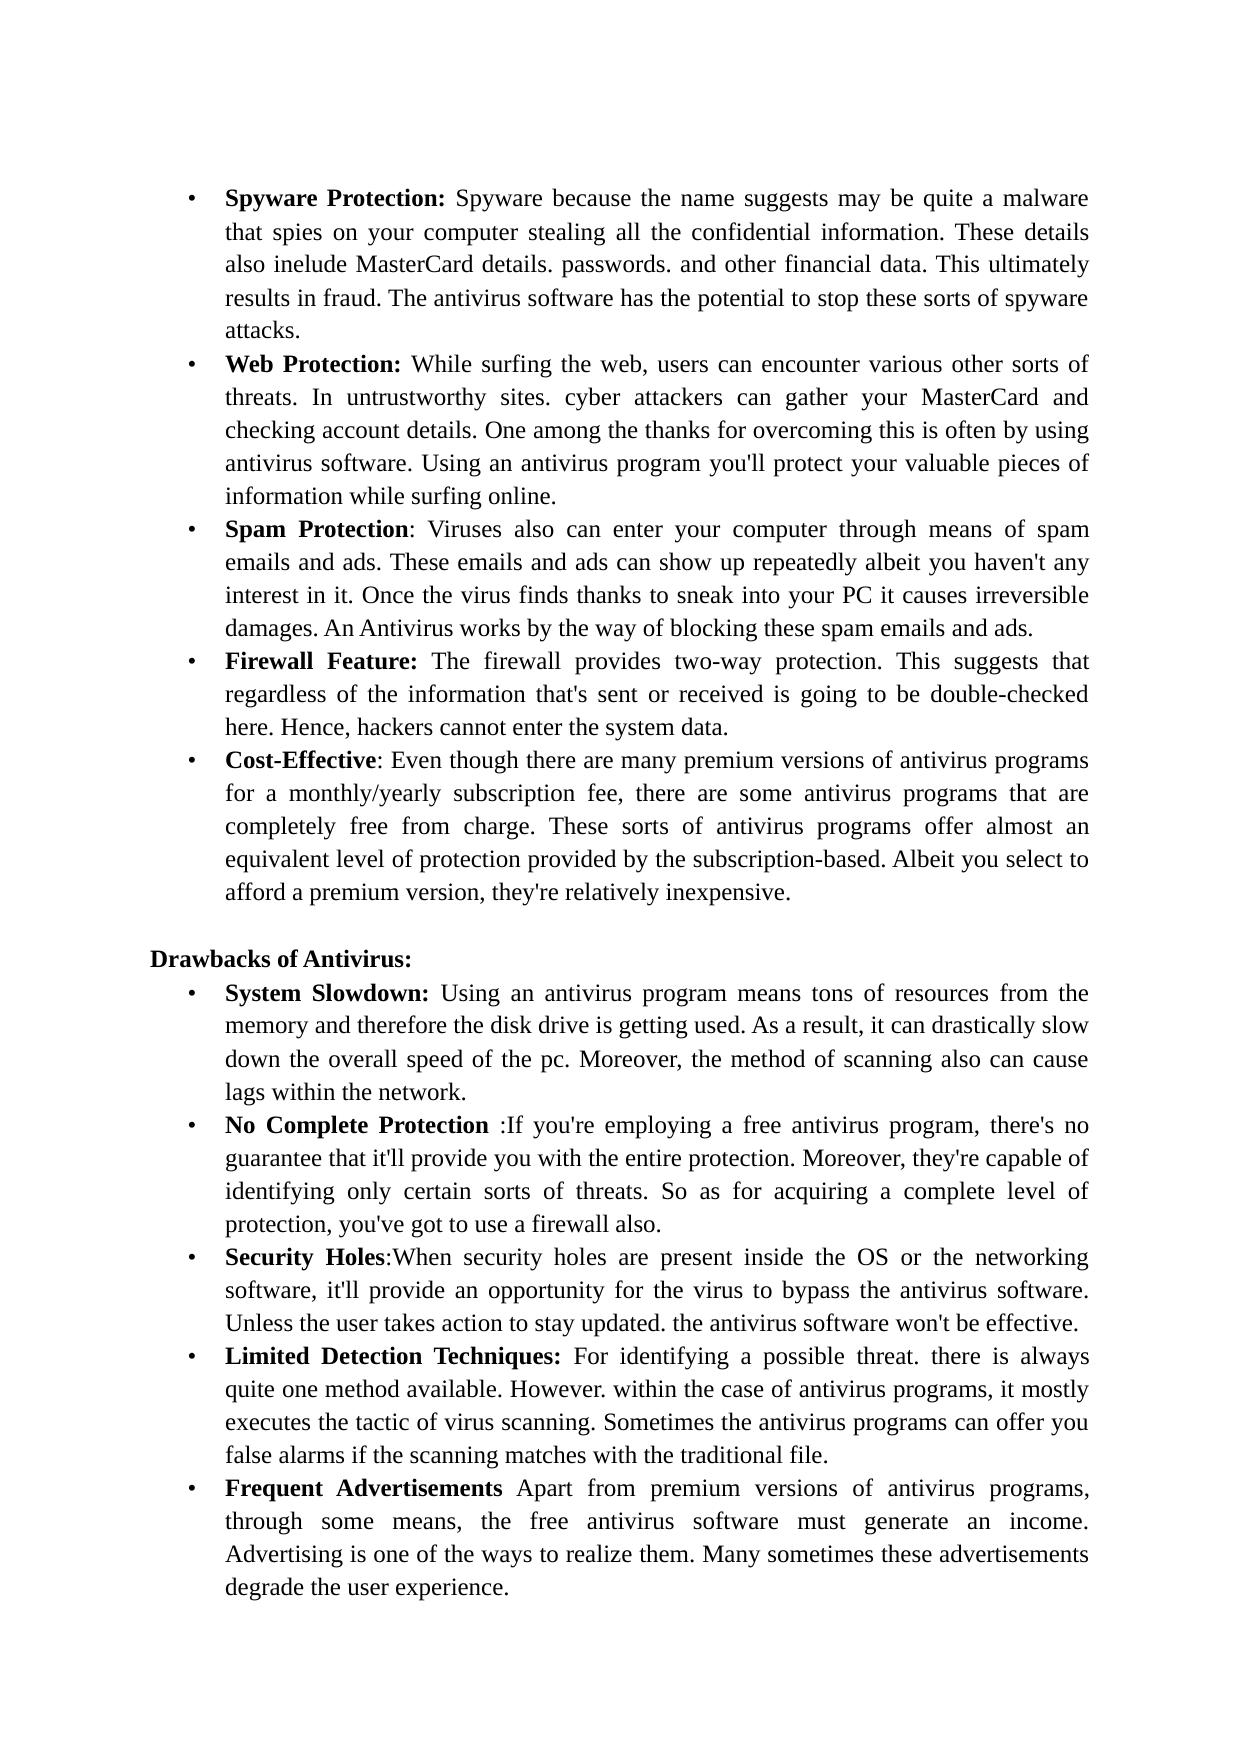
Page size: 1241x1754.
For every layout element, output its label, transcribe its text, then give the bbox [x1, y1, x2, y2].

text Drawbacks of Antivirus: [150, 944, 1090, 973]
list Frequent Advertisements Apart from premium versions of antivirus programs, through some means, the free antivirus software must generate an income. Advertising is one of the ways to realize them. Many sometimes these advertisements degrade the user experience. [187, 1473, 1090, 1601]
list Web Protection: While surfing the web, users can encounter various other sorts of threats. In untrustworthy sites. cyber attackers can gather your MasterCard and checking account details. One among the thanks for overcoming this is often by using antivirus software. Using an antivirus program you'll protect your valuable pieces of information while surfing online. [187, 349, 1090, 509]
list Spyware Protection: Spyware because the name suggests may be quite a malware that spies on your computer stealing all the confidential information. These details also inelude MasterCard details. passwords. and other financial data. This ultimately results in fraud. The antivirus software has the potential to stop these sorts of spyware attacks. [187, 183, 1090, 344]
list Firewall Feature: The firewall provides two-way protection. This suggests that regardless of the information that's sent or received is going to be double-checked here. Hence, hackers cannot enter the system data. [187, 646, 1090, 741]
list System Slowdown: Using an antivirus program means tons of resources from the memory and therefore the disk drive is getting used. As a result, it can drastically slow down the overall speed of the pc. Moreover, the method of scanning also can cause lags within the network. [187, 978, 1090, 1105]
list Cost-Effective: Even though there are many premium versions of antivirus programs for a monthly/yearly subscription fee, there are some antivirus programs that are completely free from charge. These sorts of antivirus programs offer almost an equivalent level of protection provided by the subscription-based. Albeit you select to afford a premium version, they're relatively inexpensive. [187, 745, 1090, 906]
list Limited Detection Techniques: For identifying a possible threat. there is always quite one method available. However. within the case of antivirus programs, it mostly executes the tactic of virus scanning. Sometimes the antivirus programs can offer you false alarms if the scanning matches with the traditional file. [187, 1341, 1090, 1469]
list No Complete Protection :If you're employing a free antivirus program, there's no guarantee that it'll provide you with the entire protection. Moreover, they're capable of identifying only certain sorts of threats. So as for acquiring a complete level of protection, you've got to use a firewall also. [187, 1110, 1090, 1237]
list Security Holes:When security holes are present inside the OS or the networking software, it'll provide an opportunity for the virus to bypass the antivirus software. Unless the user takes action to stay updated. the antivirus software won't be effective. [187, 1242, 1090, 1337]
list Spam Protection: Viruses also can enter your computer through means of spam emails and ads. These emails and ads can show up repeatedly albeit you haven't any interest in it. Once the virus finds thanks to sneak into your PC it causes irreversible damages. An Antivirus works by the way of blocking these spam emails and ads. [187, 514, 1090, 642]
